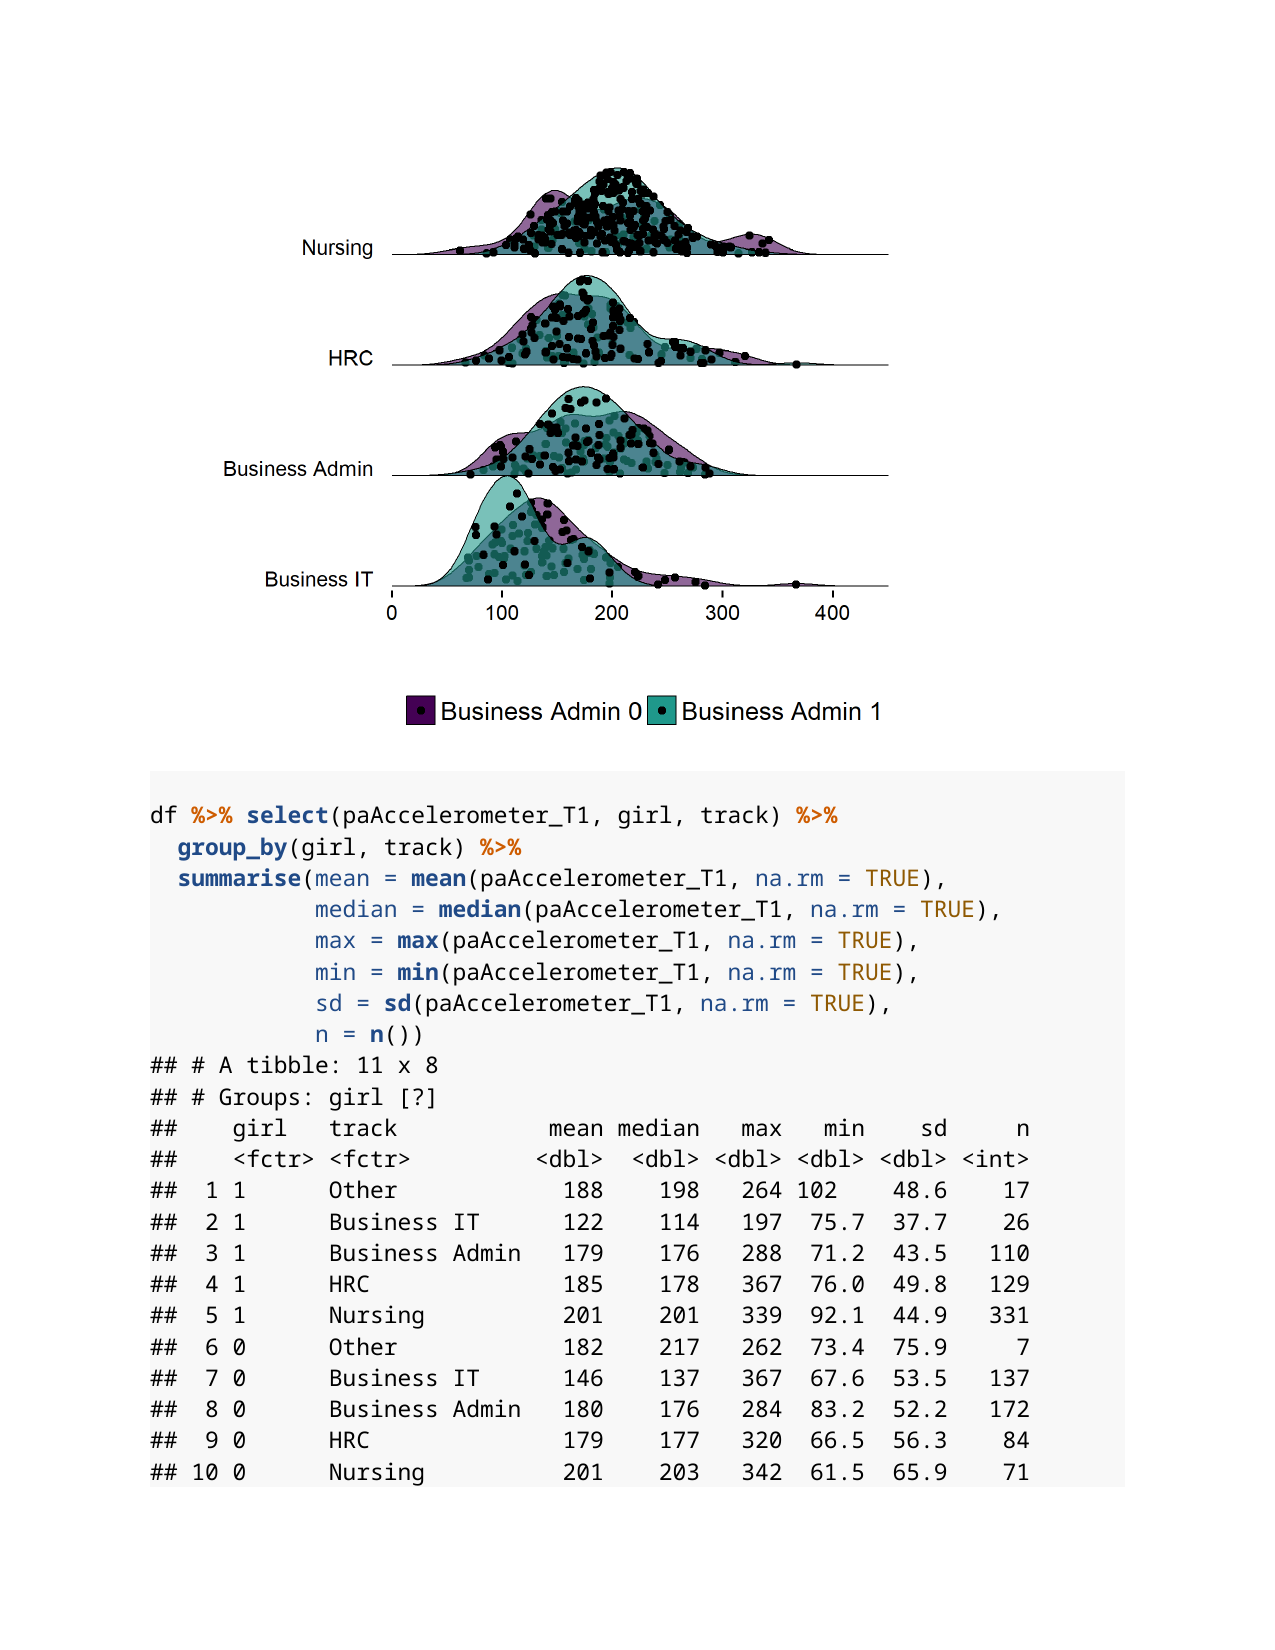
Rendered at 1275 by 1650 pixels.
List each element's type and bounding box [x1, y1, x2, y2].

text [150, 771, 1125, 1487]
picture [168, 150, 922, 752]
